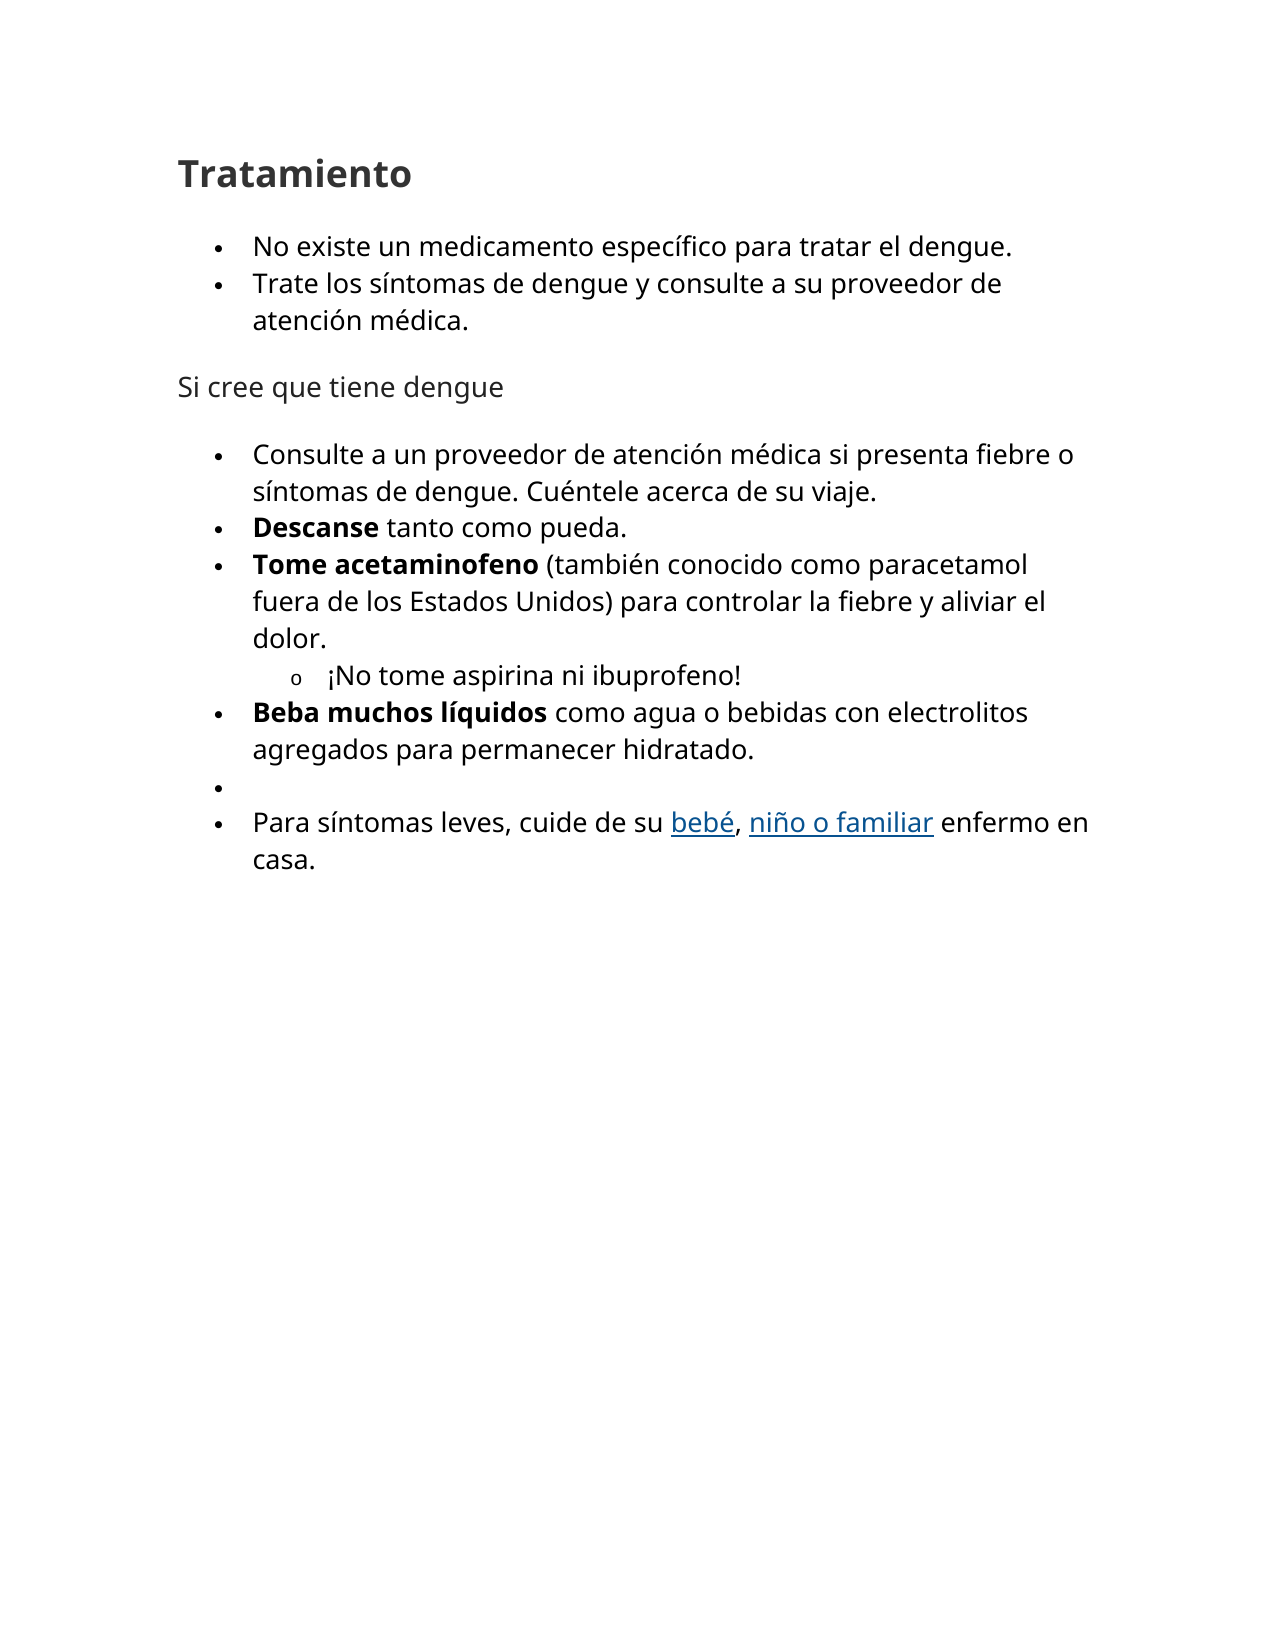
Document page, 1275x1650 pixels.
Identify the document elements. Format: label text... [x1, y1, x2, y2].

text Si cree que tiene dengue [177, 368, 1098, 406]
list Beba muchos líquidos como agua o bebidas con electrolitos agregados para permanecer hidratado. [215, 693, 1098, 767]
list ¡No tome aspirina ni ibuprofeno! [290, 656, 1098, 693]
list No existe un medicamento específico para tratar el dengue. [215, 228, 1098, 265]
list Consulte a un proveedor de atención médica si presenta fiebre o síntomas de dengue. Cuéntele acerca de su viaje. [215, 435, 1098, 509]
text Tratamiento [177, 148, 1098, 199]
list Para síntomas leves, cuide de su bebé, niño o familiar enfermo en casa. [215, 804, 1098, 878]
list Tome acetaminofeno (también conocido como paracetamol fuera de los Estados Unidos) para controlar la fiebre y aliviar el dolor. [215, 546, 1098, 656]
list Descanse tanto como pueda. [215, 509, 1098, 546]
list Trate los síntomas de dengue y consulte a su proveedor de atención médica. [215, 265, 1098, 338]
